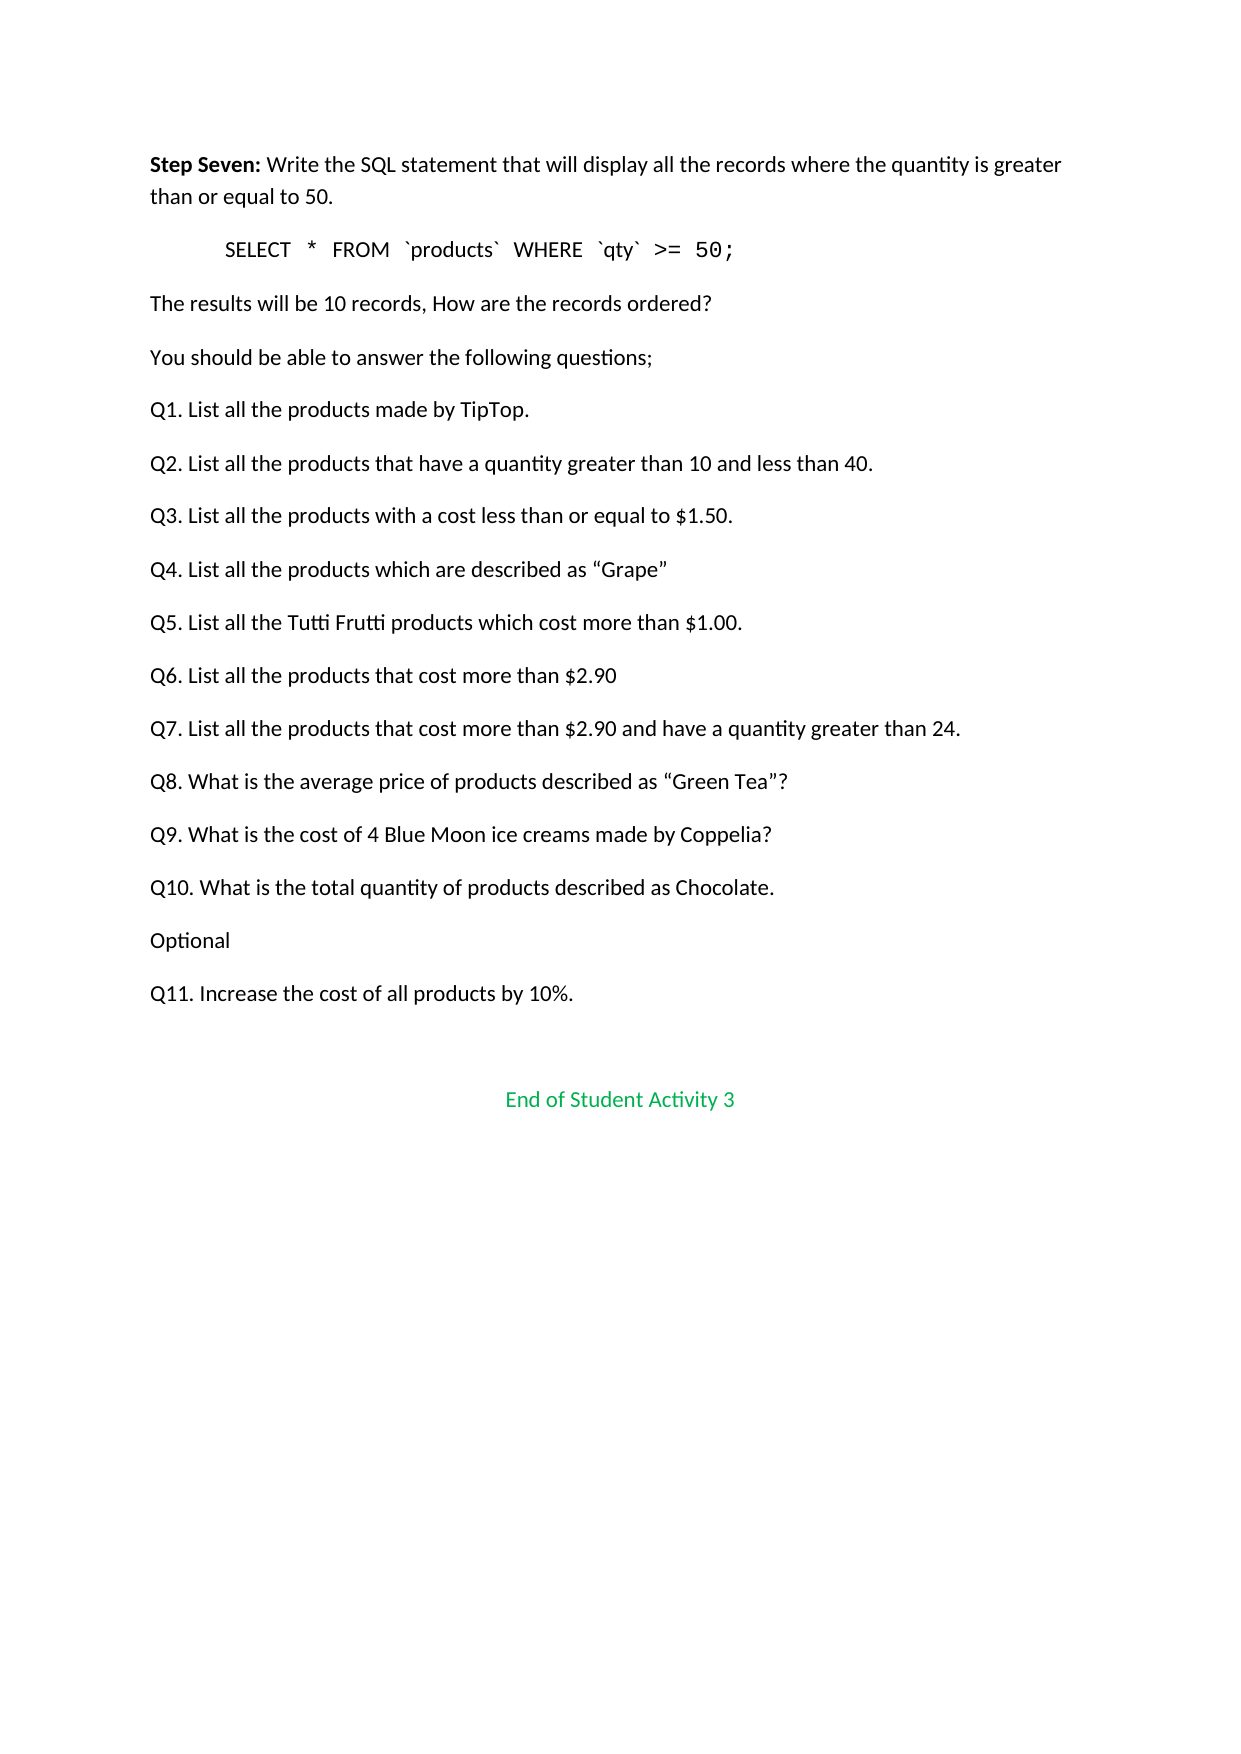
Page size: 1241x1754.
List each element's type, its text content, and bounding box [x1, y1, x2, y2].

text End of Student Activity 3 [150, 1085, 1090, 1113]
text Q10. What is the total quantity of products described as Chocolate. [150, 873, 1090, 901]
text The results will be 10 records, How are the records ordered? [150, 289, 1090, 318]
text Q8. What is the average price of products described as “Green Tea”? [150, 767, 1090, 795]
text Q7. List all the products that cost more than $2.90 and have a quantity greater than 24. [150, 714, 1090, 742]
text Q9. What is the cost of 4 Blue Moon ice creams made by Coppelia? [150, 820, 1090, 848]
text Q5. List all the Tutti Frutti products which cost more than $1.00. [150, 608, 1090, 636]
text Step Seven: Write the SQL statement that will display all the records where the quantity is greater than or equal to 50. [150, 150, 1090, 210]
text Q3. List all the products with a cost less than or equal to $1.50. [150, 502, 1090, 530]
text Optional [150, 926, 1090, 954]
text You should be able to answer the following questions; [150, 343, 1090, 371]
text Q11. Increase the cost of all products by 10%. [150, 979, 1090, 1007]
text SELECT * FROM `products` WHERE `qty` >= 50; [225, 235, 1090, 264]
text Q4. List all the products which are described as “Grape” [150, 555, 1090, 583]
text Q1. List all the products made by TipTop. [150, 396, 1090, 424]
text Q2. List all the products that have a quantity greater than 10 and less than 40. [150, 449, 1090, 477]
text Q6. List all the products that cost more than $2.90 [150, 661, 1090, 689]
